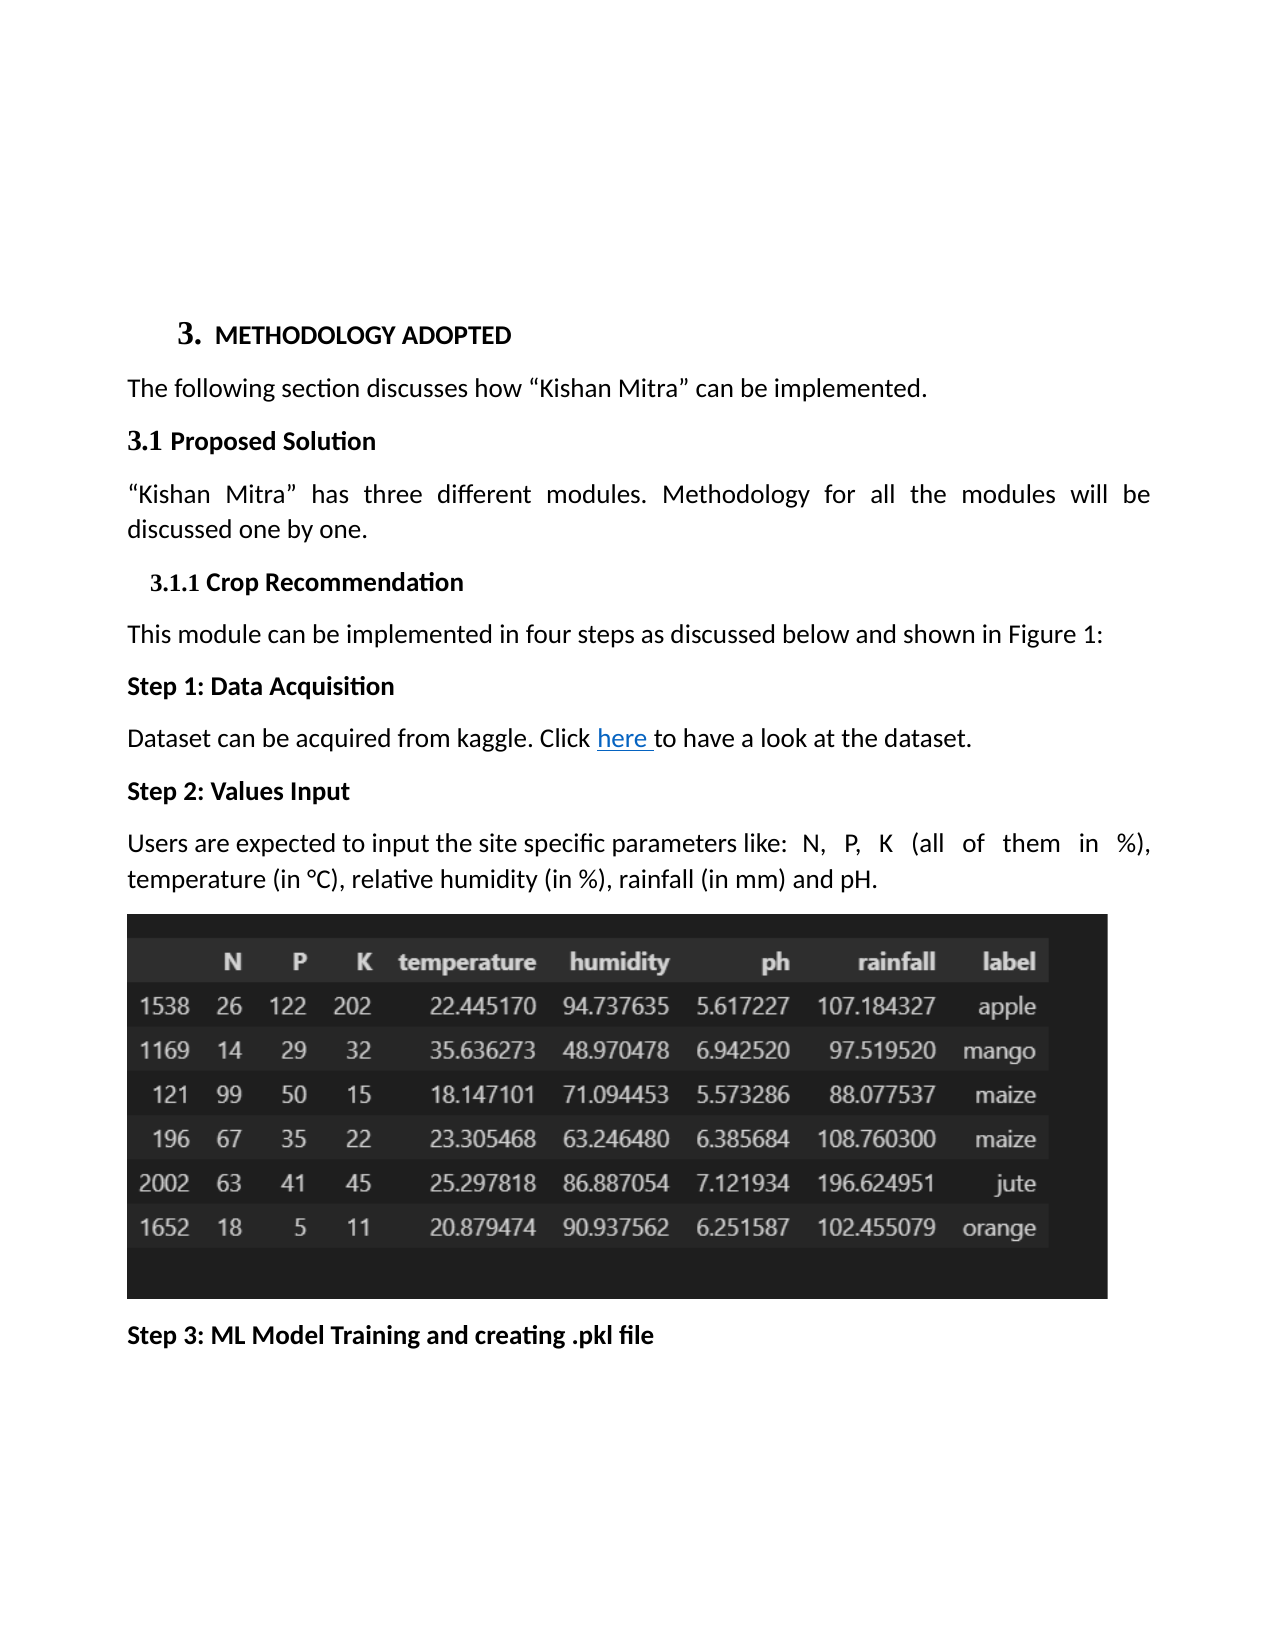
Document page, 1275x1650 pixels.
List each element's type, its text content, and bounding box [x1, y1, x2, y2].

list Proposed Solution [127, 423, 1152, 457]
text “Kishan Mitra” has three different modules. Methodology for all the modules will be discussed one by one. [127, 477, 1152, 546]
text Users are expected to input the site specific parameters like: N, P, K (all of them in %), temperature (in °C), relative humidity (in %), rainfall (in mm) and pH. [127, 826, 1152, 895]
text Step 2: Values Input [127, 774, 1152, 807]
list METHODOLOGY ADOPTED [177, 313, 1152, 351]
text Step 3: ML Model Training and creating .pkl file [127, 1318, 1152, 1351]
text Step 1: Data Acquisition [127, 669, 1152, 702]
text This module can be implemented in four steps as discussed below and shown in Figure 1: [127, 617, 1152, 650]
list Crop Recommendation [150, 565, 1152, 598]
picture [127, 914, 1108, 1299]
text Dataset can be acquired from kaggle. Click here to have a look at the dataset. [127, 722, 1152, 755]
text The following section discusses how “Kishan Mitra” can be implemented. [127, 371, 1152, 404]
